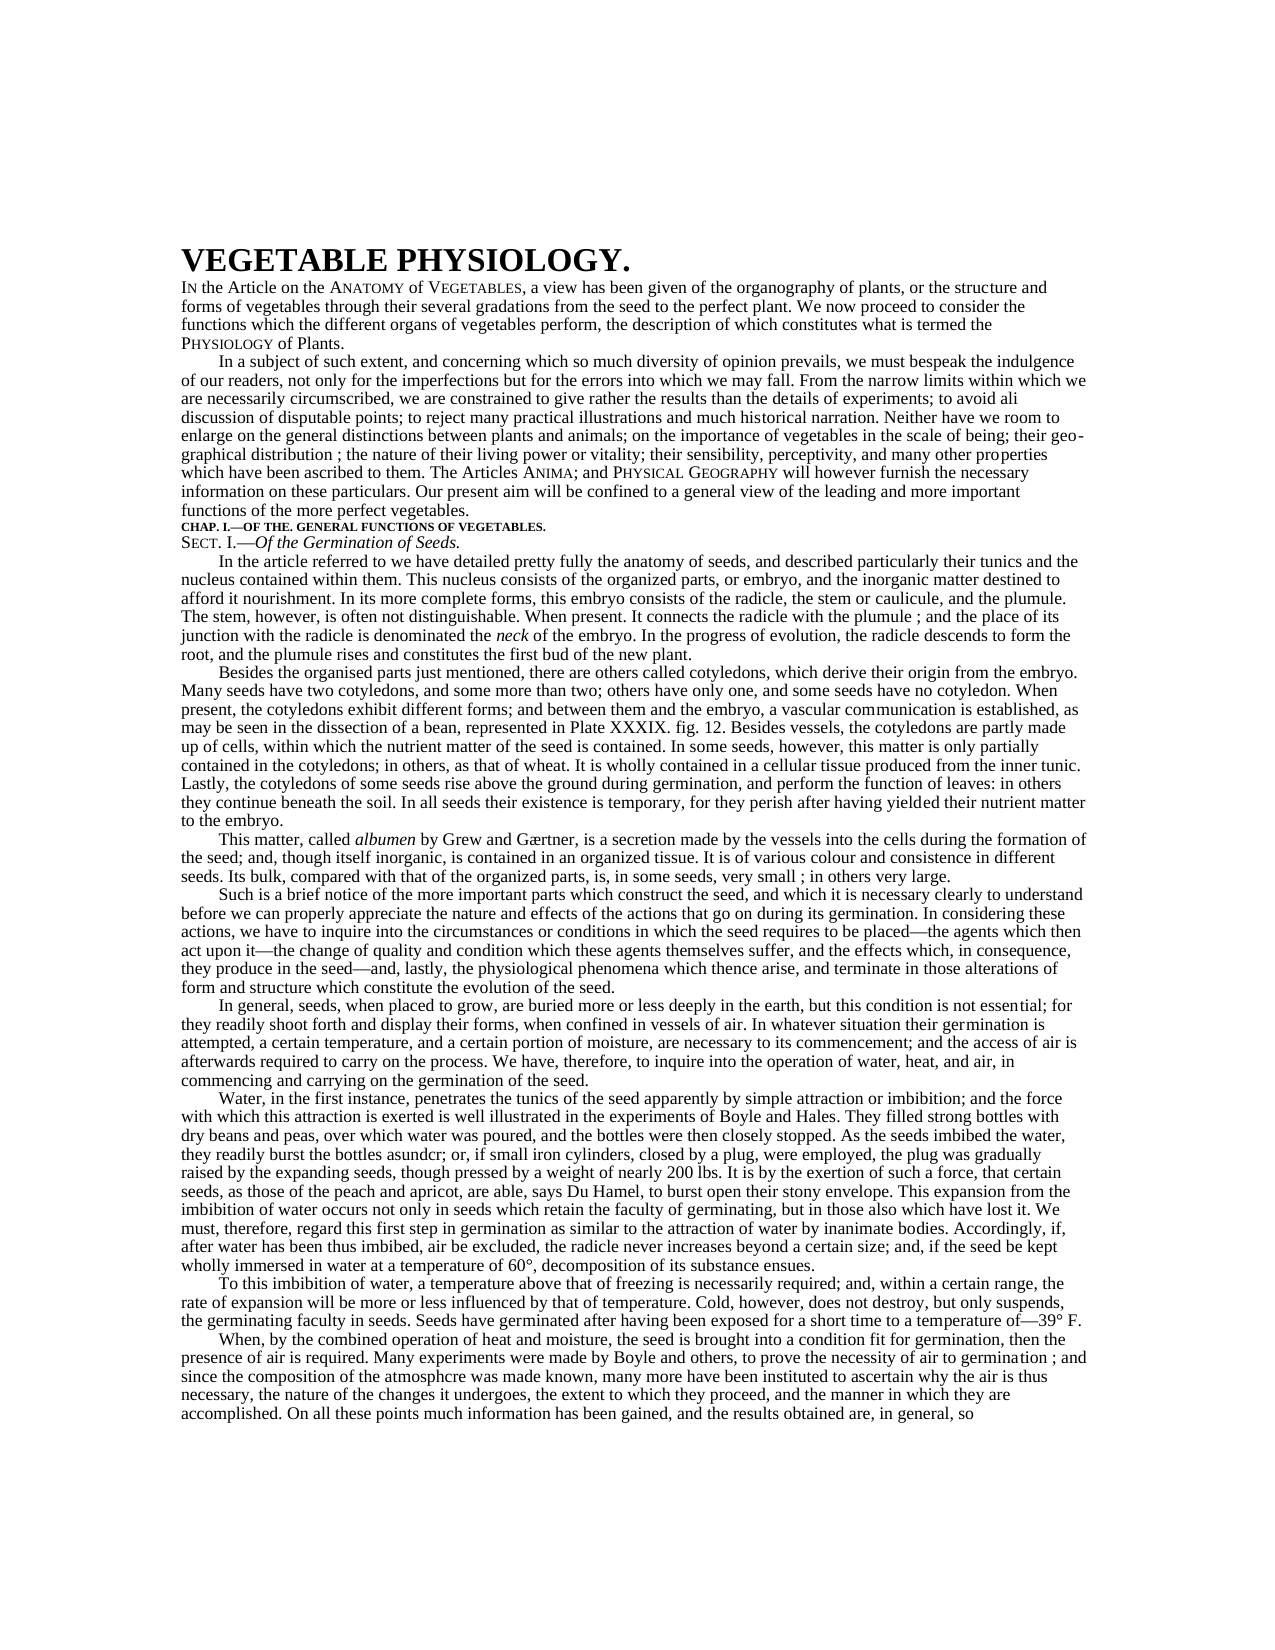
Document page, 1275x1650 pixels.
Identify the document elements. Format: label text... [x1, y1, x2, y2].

text In the article referred to we have detailed pretty fully the anatomy of seeds, and described particularly their tunics and the nucleus contained within them. This nucleus consists of the organized parts, or embryo, and the inorganic matter destined to afford it nourishment. In its more complete forms, this embryo consists of the radicle, the stem or caulicule, and the plumule. The stem, however, is often not distinguishable. When present. It connects the radicle with the plumule ; and the place of its junction with the radicle is denominated the neck of the embryo. In the progress of evolution, the radicle descends to form the root, and the plumule rises and constitutes the first bud of the new plant. [181, 552, 1087, 664]
subtitle VEGETABLE PHYSIOLOGY. [181, 241, 1087, 279]
text Such is a brief notice of the more important parts which construct the seed, and which it is necessary clearly to understand before we can properly appreciate the nature and effects of the actions that go on during its germination. In considering these actions, we have to inquire into the circumstances or conditions in which the seed requires to be placed—the agents which then act upon it—the change of quality and condition which these agents themselves suffer, and the effects which, in consequence, they produce in the seed—and, lastly, the physiological phenomena which thence arise, and terminate in those alterations of form and structure which constitute the evolution of the seed. [181, 886, 1087, 997]
text Sect. I.—Of the Germination of Seeds. [181, 534, 1087, 552]
text Besides the organised parts just mentioned, there are others called cotyledons, which derive their origin from the embryo. Many seeds have two cotyledons, and some more than two; others have only one, and some seeds have no cotyledon. When present, the cotyledons exhibit different forms; and between them and the embryo, a vascular communication is established, as may be seen in the dissection of a bean, represented in Plate XXXIX. fig. 12. Besides vessels, the cotyledons are partly made up of cells, within which the nutrient matter of the seed is contained. In some seeds, however, this matter is only partially contained in the cotyledons; in others, as that of wheat. It is wholly contained in a cellular tissue produced from the inner tunic. Lastly, the cotyledons of some seeds rise above the ground during germination, and perform the function of leaves: in others they continue beneath the soil. In all seeds their existence is temporary, for they perish after having yielded their nutrient matter to the embryo. [181, 664, 1087, 830]
text CHAP. I.—OF THE. GENERAL FUNCTIONS OF VEGETABLES. [181, 520, 1087, 534]
text Water, in the first instance, penetrates the tunics of the seed apparently by simple attraction or imbibition; and the force with which this attraction is exerted is well illustrated in the experiments of Boyle and Hales. They filled strong bottles with dry beans and peas, over which water was poured, and the bottles were then closely stopped. As the seeds imbibed the water, they readily burst the bottles asundcr; or, if small iron cylinders, closed by a plug, were employed, the plug was gradually raised by the expanding seeds, though pressed by a weight of nearly 200 lbs. It is by the exertion of such a force, that certain seeds, as those of the peach and apricot, are able, says Du Hamel, to burst open their stony envelope. This expansion from the imbibition of water occurs not only in seeds which retain the faculty of germinating, but in those also which have lost it. We must, therefore, regard this first step in germination as similar to the attraction of water by inanimate bodies. Accordingly, if, after water has been thus imbibed, air be excluded, the radicle never increases beyond a certain size; and, if the seed be kept wholly immersed in water at a temperature of 60°, decomposition of its substance ensues. [181, 1090, 1087, 1275]
text To this imbibition of water, a temperature above that of freezing is necessarily required; and, within a certain range, the rate of expansion will be more or less influenced by that of temperature. Cold, however, does not destroy, but only suspends, the germinating faculty in seeds. Seeds have germinated after having been exposed for a short time to a temperature of—39° F. [181, 1275, 1087, 1331]
text In a subject of such extent, and concerning which so much diversity of opinion prevails, we must bespeak the indulgence of our readers, not only for the imperfections but for the errors into which we may fall. From the narrow limits within which we are necessarily circumscribed, we are constrained to give rather the results than the details of experiments; to avoid ali discussion of disputable points; to reject many practical illustrations and much historical narration. Neither have we room to enlarge on the general distinctions between plants and animals; on the importance of vegetables in the scale of being; their geographical distribution ; the nature of their living power or vitality; their sensibility, perceptivity, and many other properties which have been ascribed to them. The Articles Anima; and Physical Geography will however furnish the necessary information on these particulars. Our present aim will be confined to a general view of the leading and more important functions of the more perfect vegetables. [181, 353, 1087, 520]
text This matter, called albumen by Grew and Gærtner, is a secretion made by the vessels into the cells during the formation of the seed; and, though itself inorganic, is contained in an organized tissue. It is of various colour and consistence in different seeds. Its bulk, compared with that of the organized parts, is, in some seeds, very small ; in others very large. [181, 830, 1087, 886]
text In general, seeds, when placed to grow, are buried more or less deeply in the earth, but this condition is not essential; for they readily shoot forth and display their forms, when confined in vessels of air. In whatever situation their germination is attempted, a certain temperature, and a certain portion of moisture, are necessary to its commencement; and the access of air is afterwards required to carry on the process. We have, therefore, to inquire into the operation of water, heat, and air, in commencing and carrying on the germination of the seed. [181, 997, 1087, 1090]
text When, by the combined operation of heat and moisture, the seed is brought into a condition fit for germination, then the presence of air is required. Many experiments were made by Boyle and others, to prove the necessity of air to germination ; and since the composition of the atmosphcre was made known, many more have been instituted to ascertain why the air is thus necessary, the nature of the changes it undergoes, the extent to which they proceed, and the manner in which they are accomplished. On all these points much information has been gained, and the results obtained are, in general, so [181, 1331, 1087, 1423]
text Ιν the Article on the Ανατομυ of Vegetables, a view has been given of the organography of plants, or the structure and forms of vegetables through their several gradations from the seed to the perfect plant. We now proceed to consider the functions which the different organs of vegetables perform, the description of which constitutes what is termed the Physiology of Plants. [181, 279, 1087, 353]
